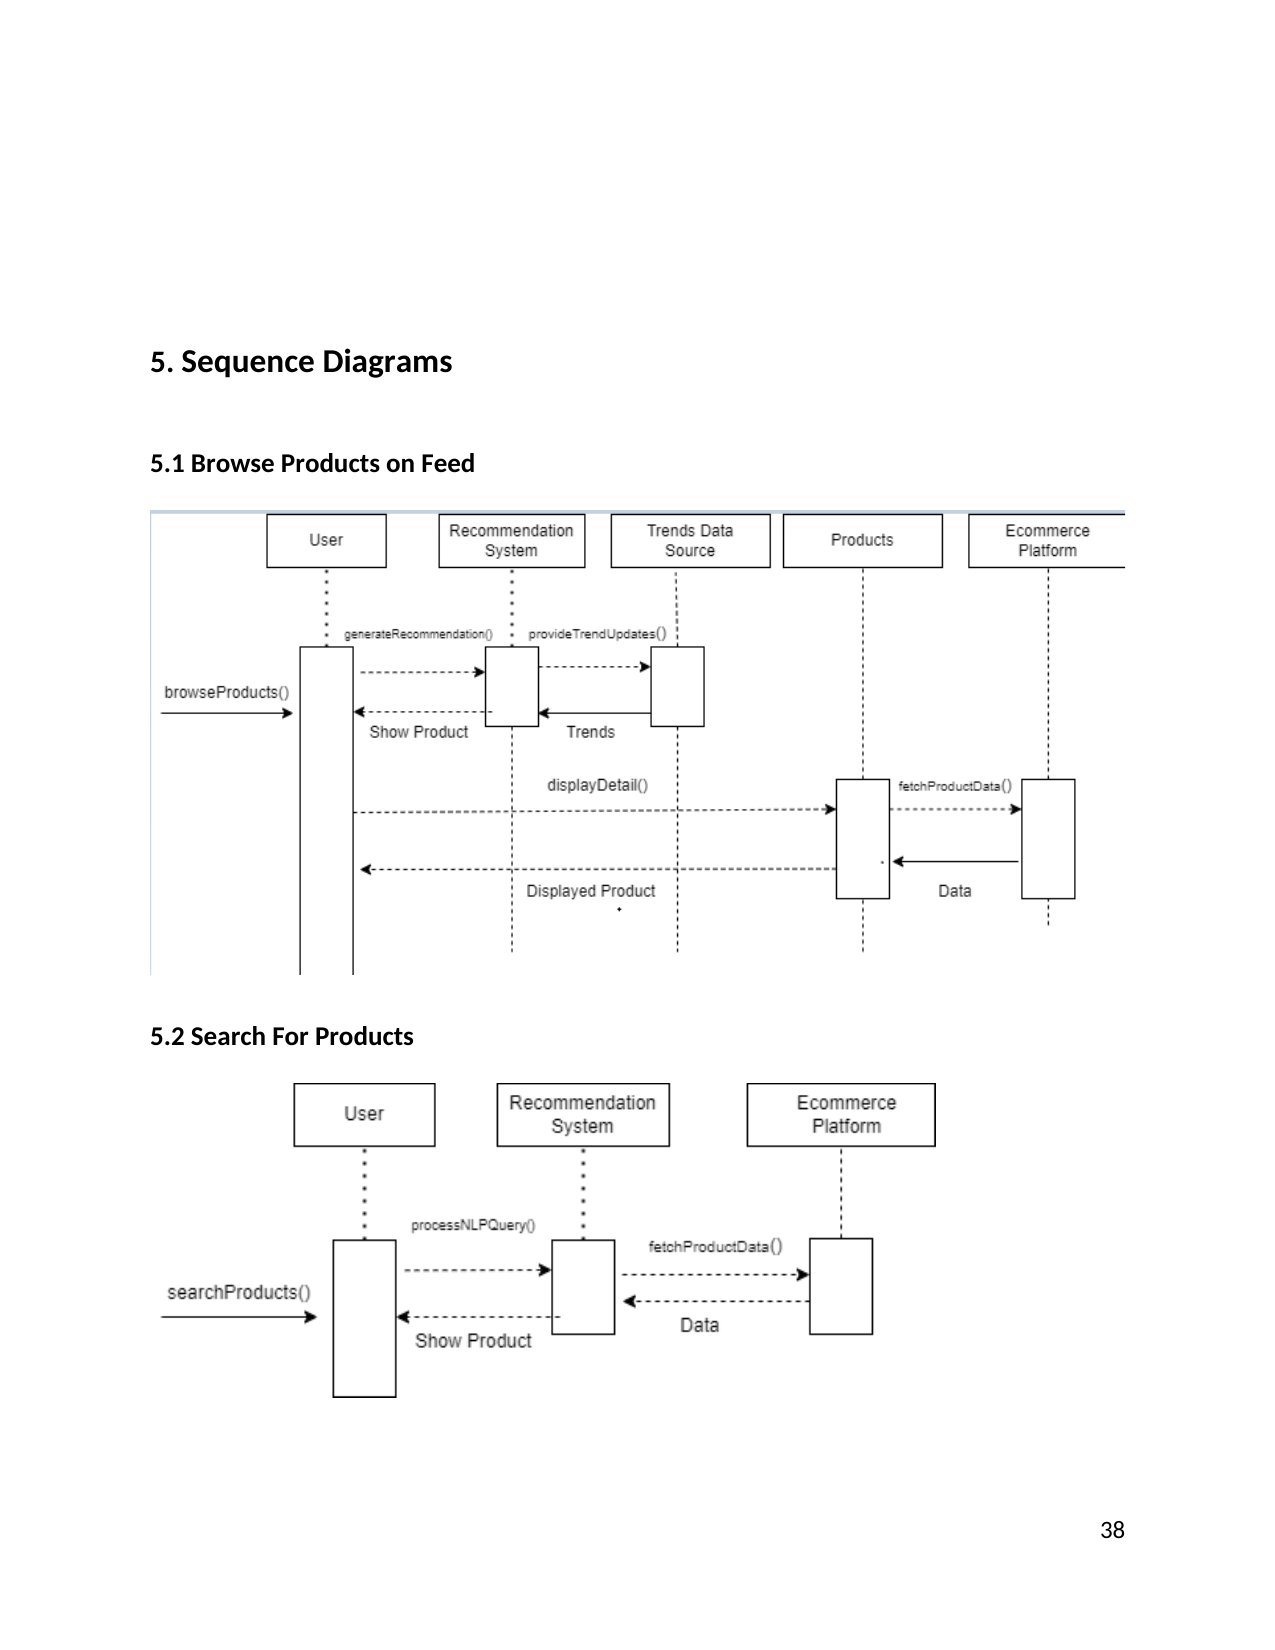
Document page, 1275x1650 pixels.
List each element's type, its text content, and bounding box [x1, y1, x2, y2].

picture [150, 510, 1125, 975]
subtitle 5.2 Search For Products [150, 1019, 1125, 1053]
subtitle 5.1 Browse Products on Feed [150, 447, 1125, 479]
text 5. Sequence Diagrams [150, 296, 1125, 381]
picture [150, 1083, 936, 1398]
